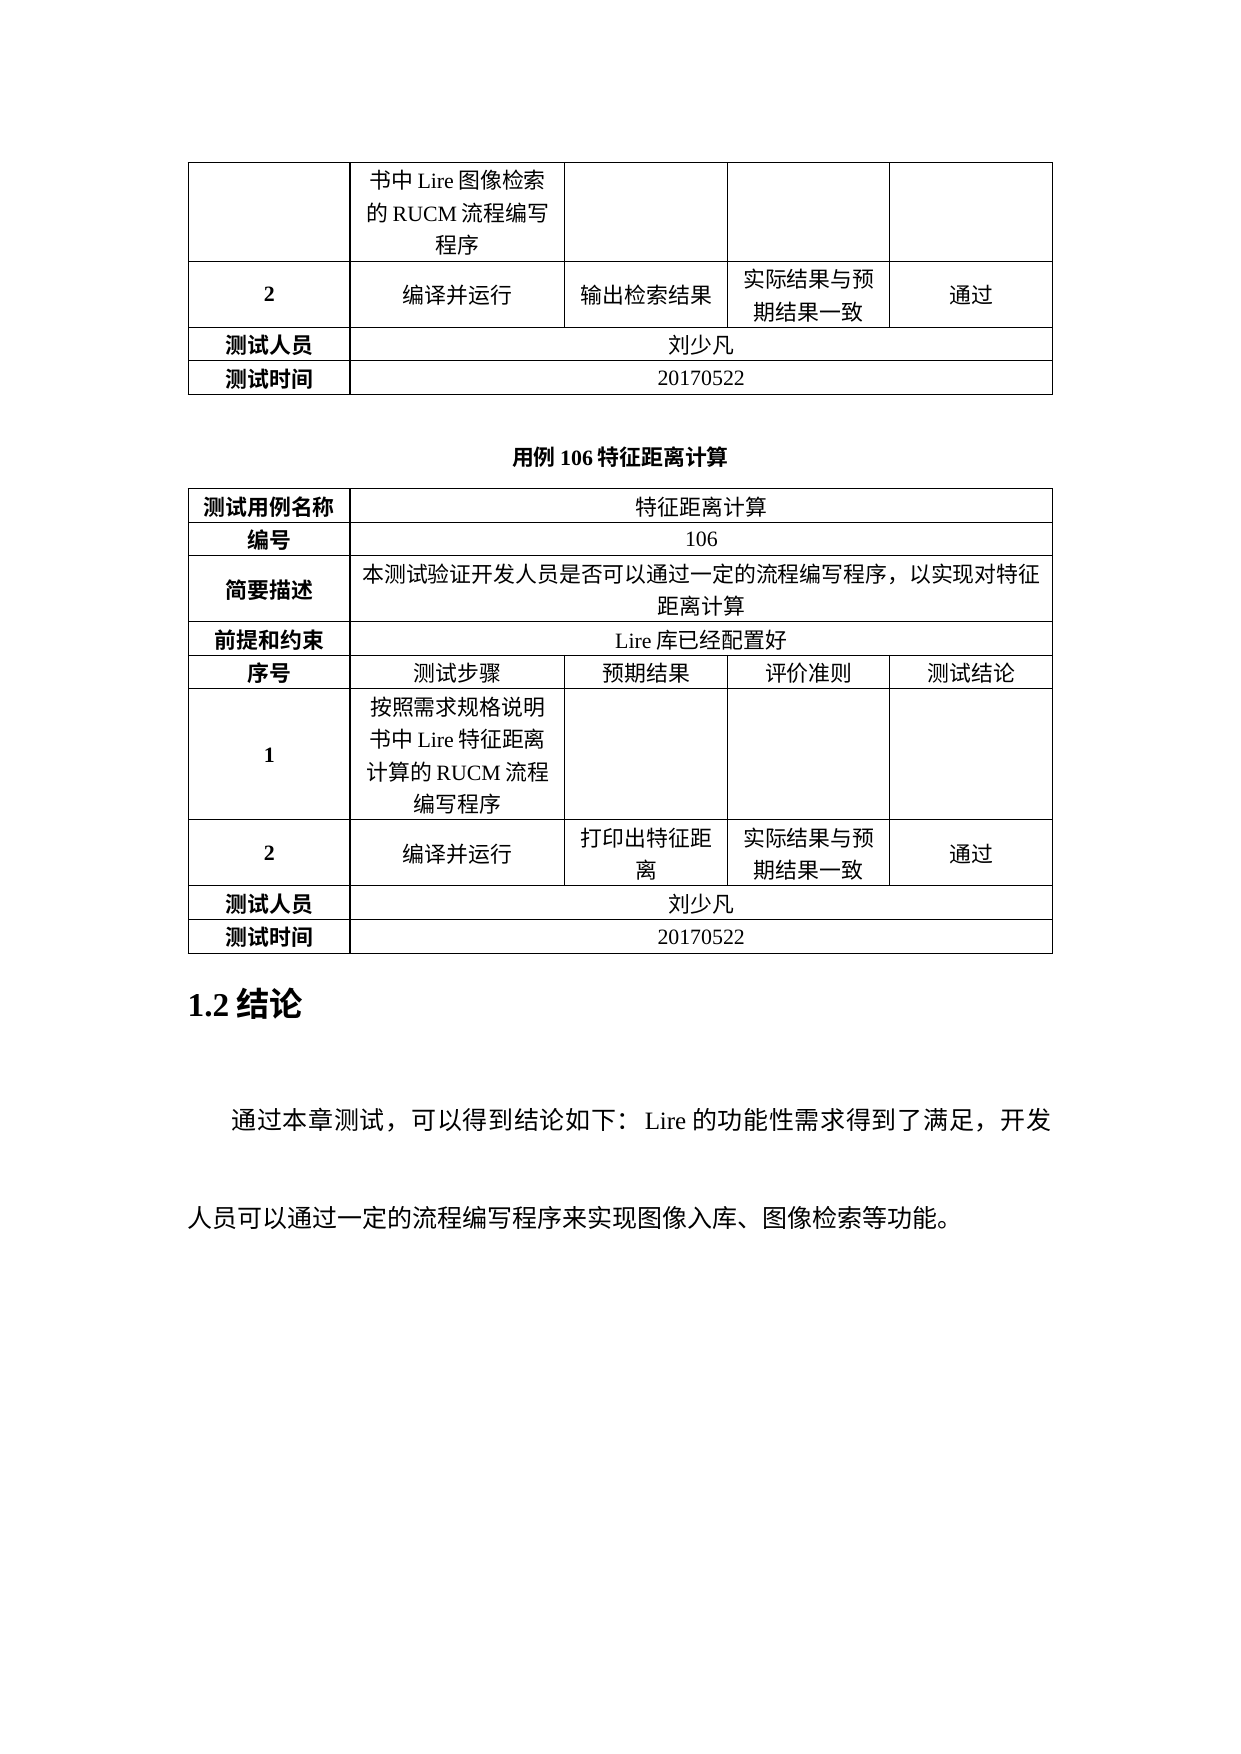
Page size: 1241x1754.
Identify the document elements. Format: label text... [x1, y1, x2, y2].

table_cell 刘少凡 [351, 886, 1052, 919]
table_cell 20170522 [351, 361, 1052, 394]
table_cell 前提和约束 [189, 622, 349, 655]
table_cell [565, 689, 727, 819]
table_header 测试用例名称 [189, 489, 349, 522]
table_cell [565, 163, 727, 261]
table_header 特征距离计算 [351, 489, 1052, 522]
table_cell 通过 [890, 262, 1052, 327]
table_cell 输出检索结果 [565, 262, 727, 327]
table_cell 106 [351, 523, 1052, 555]
text 用例106特征距离计算 [187, 440, 1053, 472]
table_cell 预期结果 [565, 656, 727, 688]
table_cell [351, 163, 564, 261]
table_cell [728, 689, 889, 819]
table_cell 编号 [189, 523, 349, 555]
table_cell 序号 [189, 656, 349, 688]
table_cell 测试人员 [189, 886, 349, 919]
table_cell 1 [189, 163, 349, 261]
table_cell 编译并运行 [351, 820, 564, 885]
table_cell 实际结果与预期结果一致 [728, 820, 889, 885]
table_cell [890, 689, 1052, 819]
table_cell 测试时间 [189, 920, 349, 952]
table_cell 编译并运行 [351, 262, 564, 327]
table_cell 打印出特征距离 [565, 820, 727, 885]
table_cell 通过 [890, 820, 1052, 885]
table_cell 1 [189, 689, 349, 819]
table_cell [890, 163, 1052, 261]
table_cell 测试结论 [890, 656, 1052, 688]
subtitle 1.2结论 [187, 970, 1053, 1035]
text 通过本章测试，可以得到结论如下：Lire的功能性需求得到了满足，开发人员可以通过一定的流程编写程序来实现图像入库、图像检索等功能。 [187, 1086, 1053, 1249]
table_cell Lire库已经配置好 [351, 622, 1052, 655]
table_cell 20170522 [351, 920, 1052, 952]
table_cell 按照需求规格说明书中Lire特征距离计算的RUCM流程编写程序 [351, 689, 564, 819]
table_cell 测试时间 [189, 361, 349, 394]
table_cell 简要描述 [189, 556, 349, 621]
table_cell 刘少凡 [351, 328, 1052, 360]
table_cell 测试人员 [189, 328, 349, 360]
table_cell 2 [189, 262, 349, 327]
table_cell 2 [189, 820, 349, 885]
table_cell [728, 163, 889, 261]
table_cell 本测试验证开发人员是否可以通过一定的流程编写程序，以实现对特征距离计算 [351, 556, 1052, 621]
table_cell 测试步骤 [351, 656, 564, 688]
table_cell 评价准则 [728, 656, 889, 688]
table_cell 实际结果与预期结果一致 [728, 262, 889, 327]
